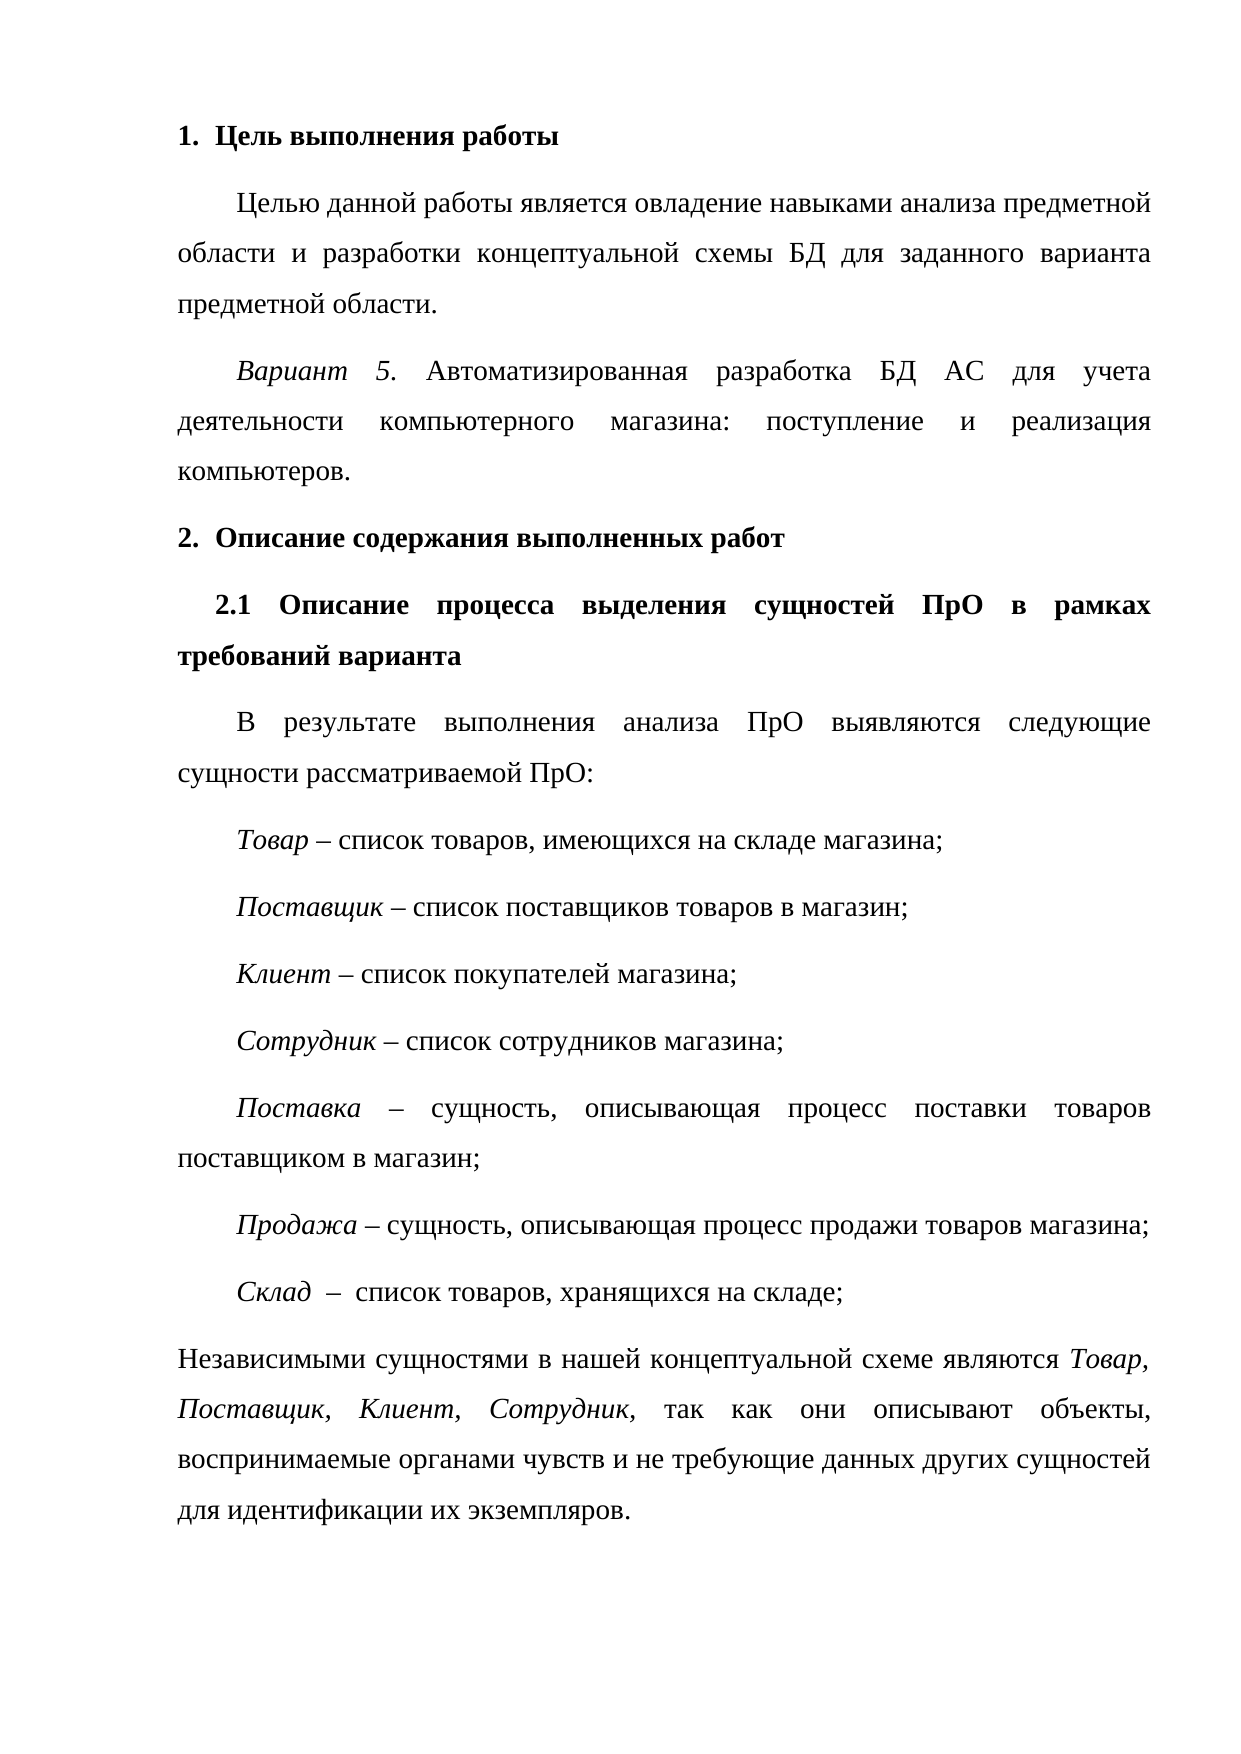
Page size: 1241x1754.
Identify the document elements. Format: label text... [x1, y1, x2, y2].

text Клиент – список покупателей магазина; [177, 956, 1152, 989]
text Целью данной работы является овладение навыками анализа предметной области и разработки концептуальной схемы БД для заданного варианта предметной области. [177, 185, 1152, 319]
text Поставщик – список поставщиков товаров в магазин; [177, 889, 1152, 922]
list Описание содержания выполненных работ [177, 520, 1152, 554]
text Склад – список товаров, хранящихся на складе; [177, 1274, 1152, 1308]
text 2.1 Описание процесса выделения сущностей ПрО в рамках требований варианта [177, 587, 1152, 671]
text Сотрудник – список сотрудников магазина; [177, 1023, 1152, 1056]
text В результате выполнения анализа ПрО выявляются следующие сущности рассматриваемой ПрО: [177, 704, 1152, 788]
text Независимыми сущностями в нашей концептуальной схеме являются Товар, Поставщик, Клиент, Сотрудник, так как они описывают объекты, воспринимаемые органами чувств и не требующие данных других сущностей для идентификации их экземпляров. [177, 1341, 1152, 1526]
text Поставка – сущность, описывающая процесс поставки товаров поставщиком в магазин; [177, 1090, 1152, 1174]
text Вариант 5. Автоматизированная разработка БД АС для учета деятельности компьютерного магазина: поступление и реализация компьютеров. [177, 353, 1152, 487]
text Товар – список товаров, имеющихся на складе магазина; [177, 822, 1152, 855]
list Цель выполнения работы [177, 118, 1152, 152]
text Продажа – сущность, описывающая процесс продажи товаров магазина; [177, 1207, 1152, 1241]
